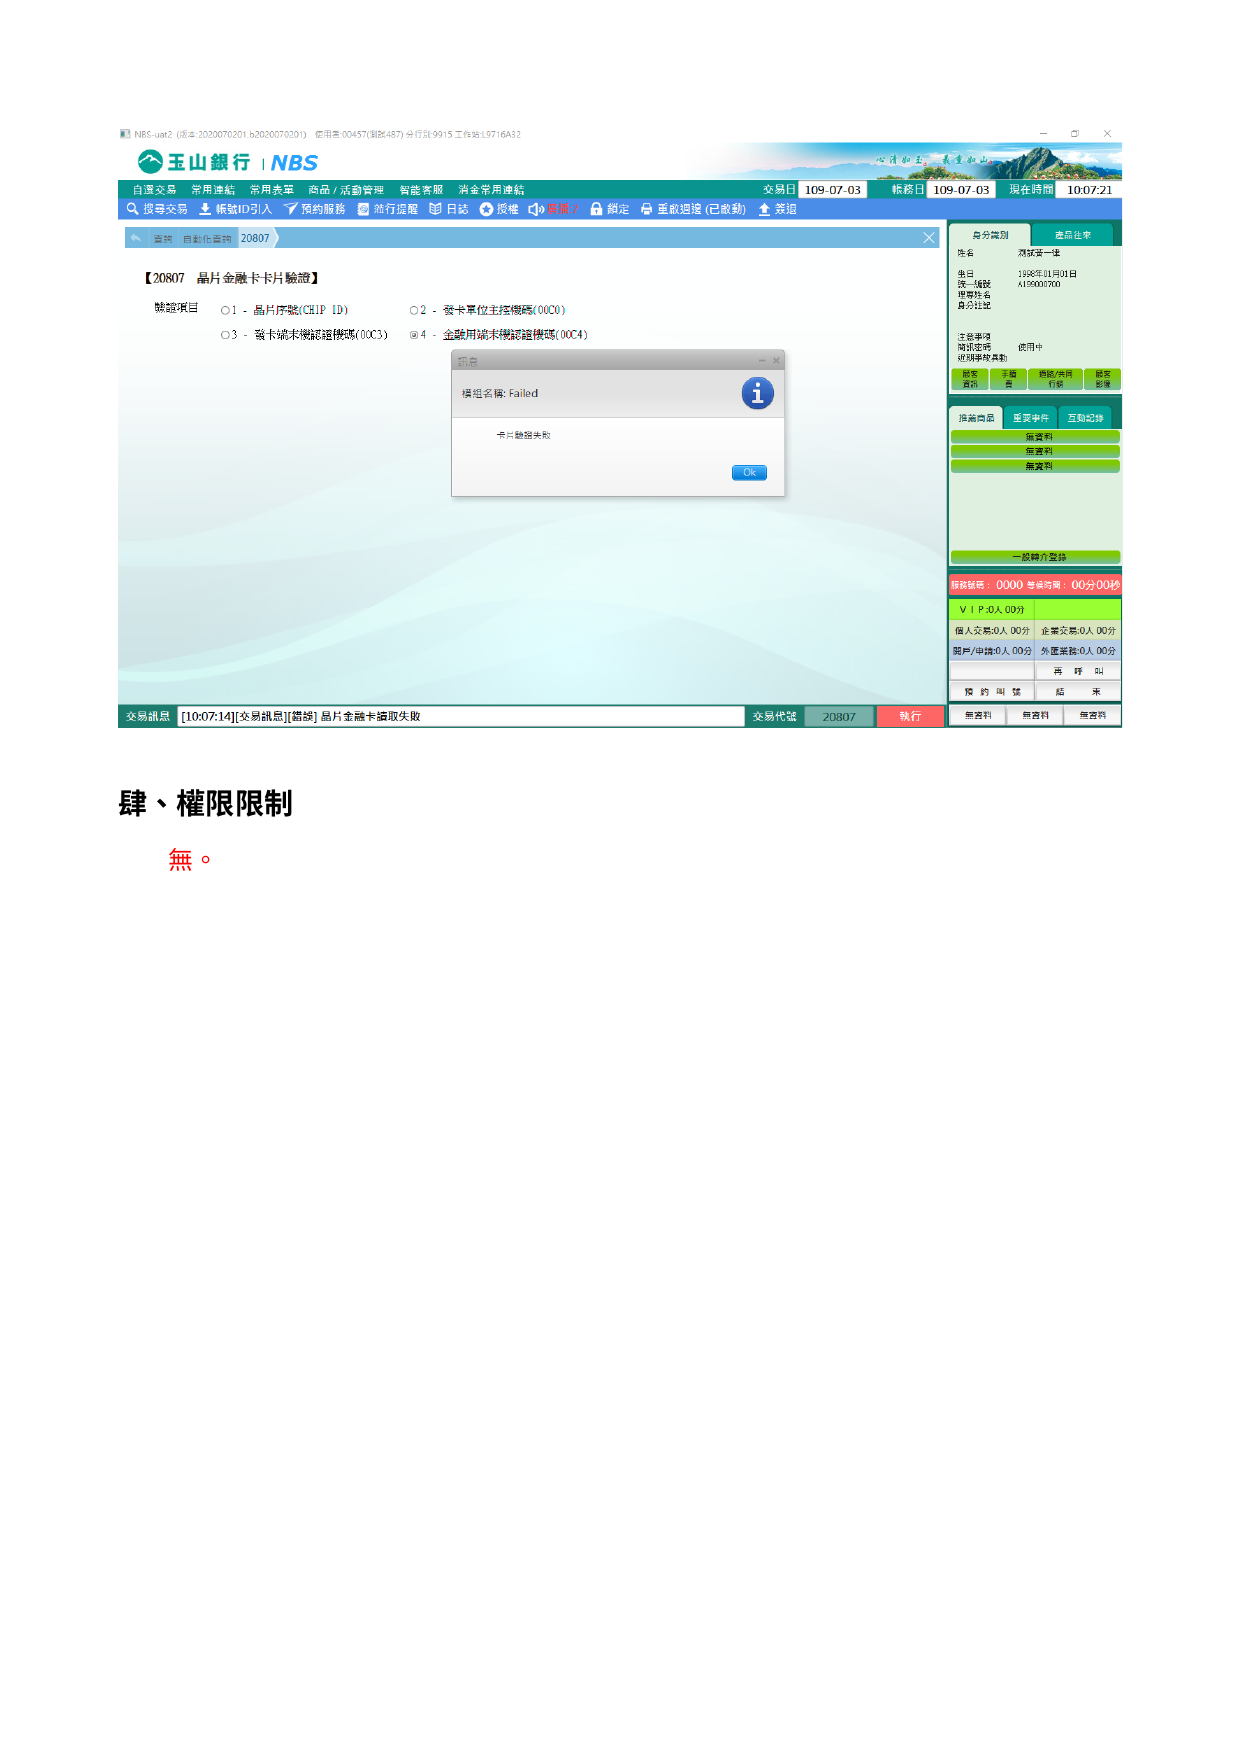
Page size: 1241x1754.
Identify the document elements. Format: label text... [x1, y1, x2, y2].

picture [118, 127, 1123, 728]
text 無。 [118, 839, 1122, 877]
text 肆、權限限制 [118, 764, 1122, 839]
